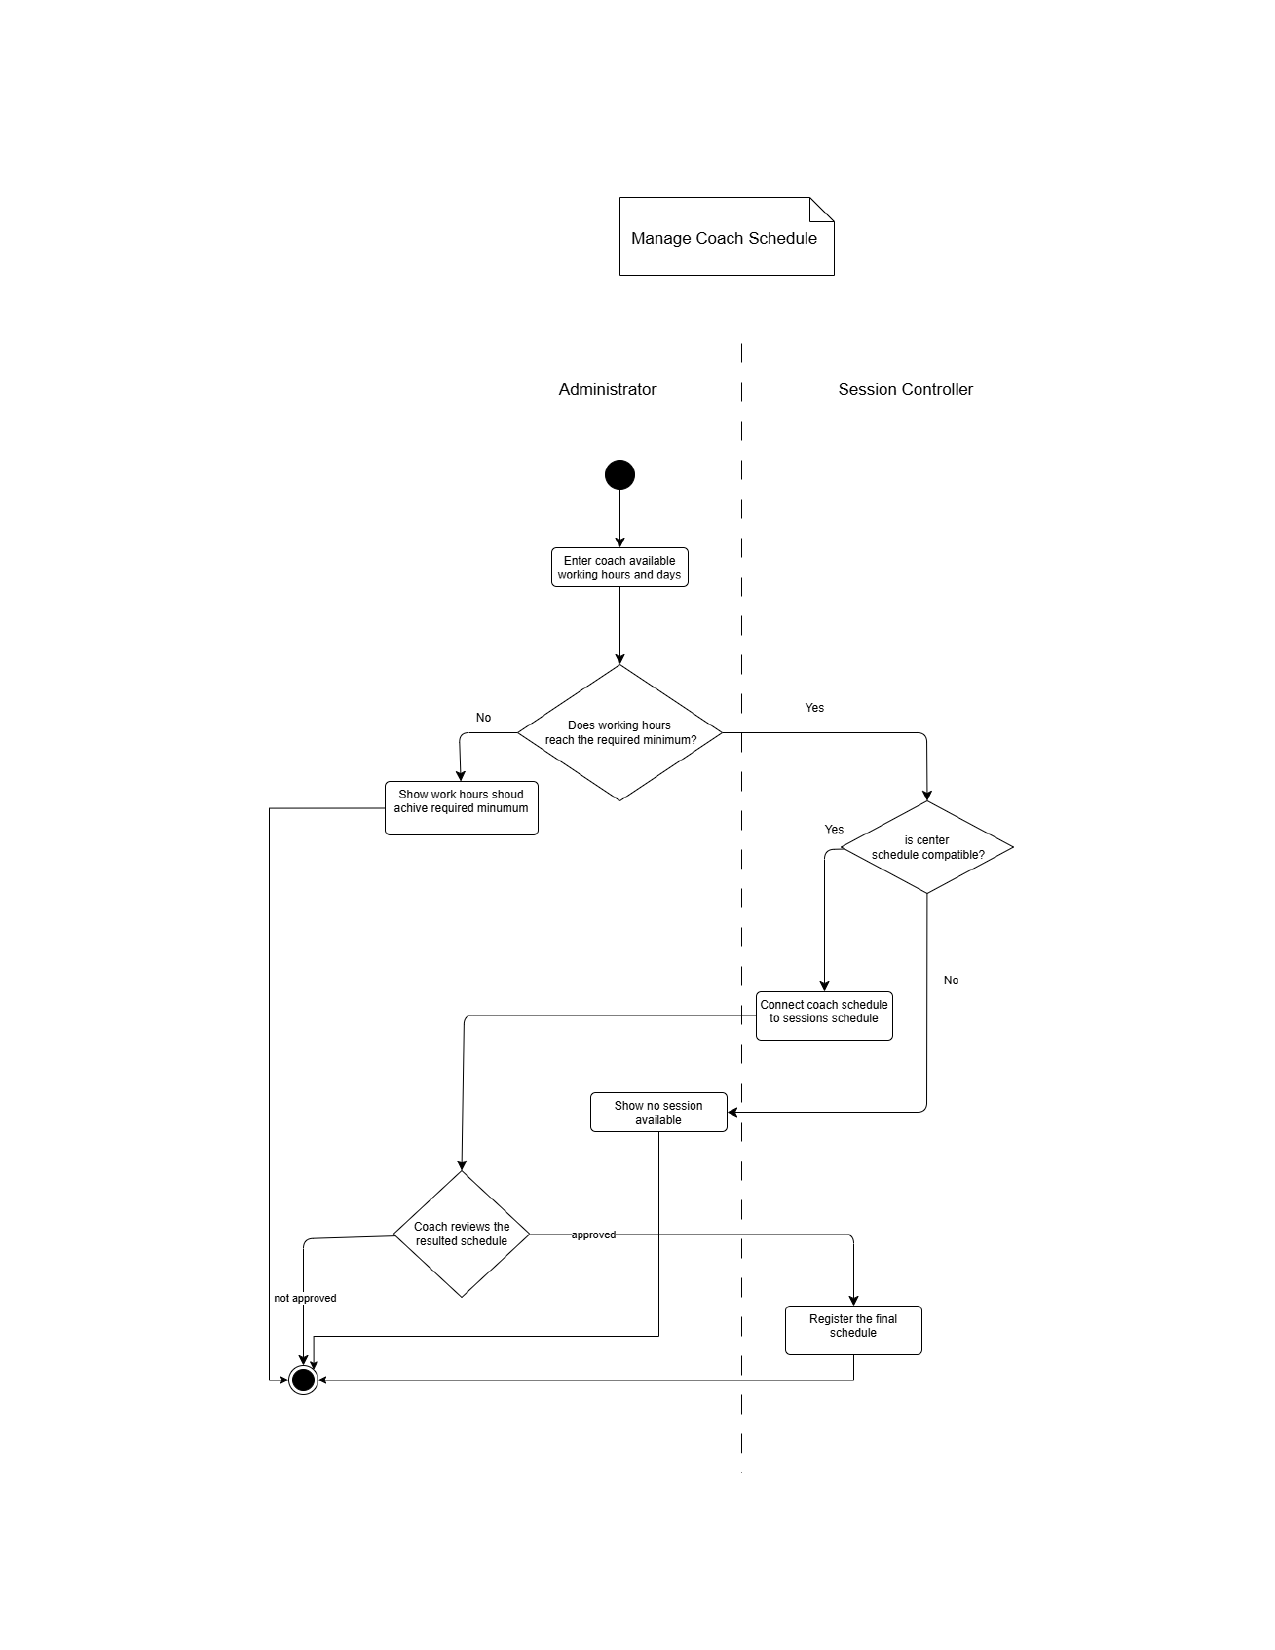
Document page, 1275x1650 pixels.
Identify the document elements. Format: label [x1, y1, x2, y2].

picture [242, 177, 1033, 1473]
